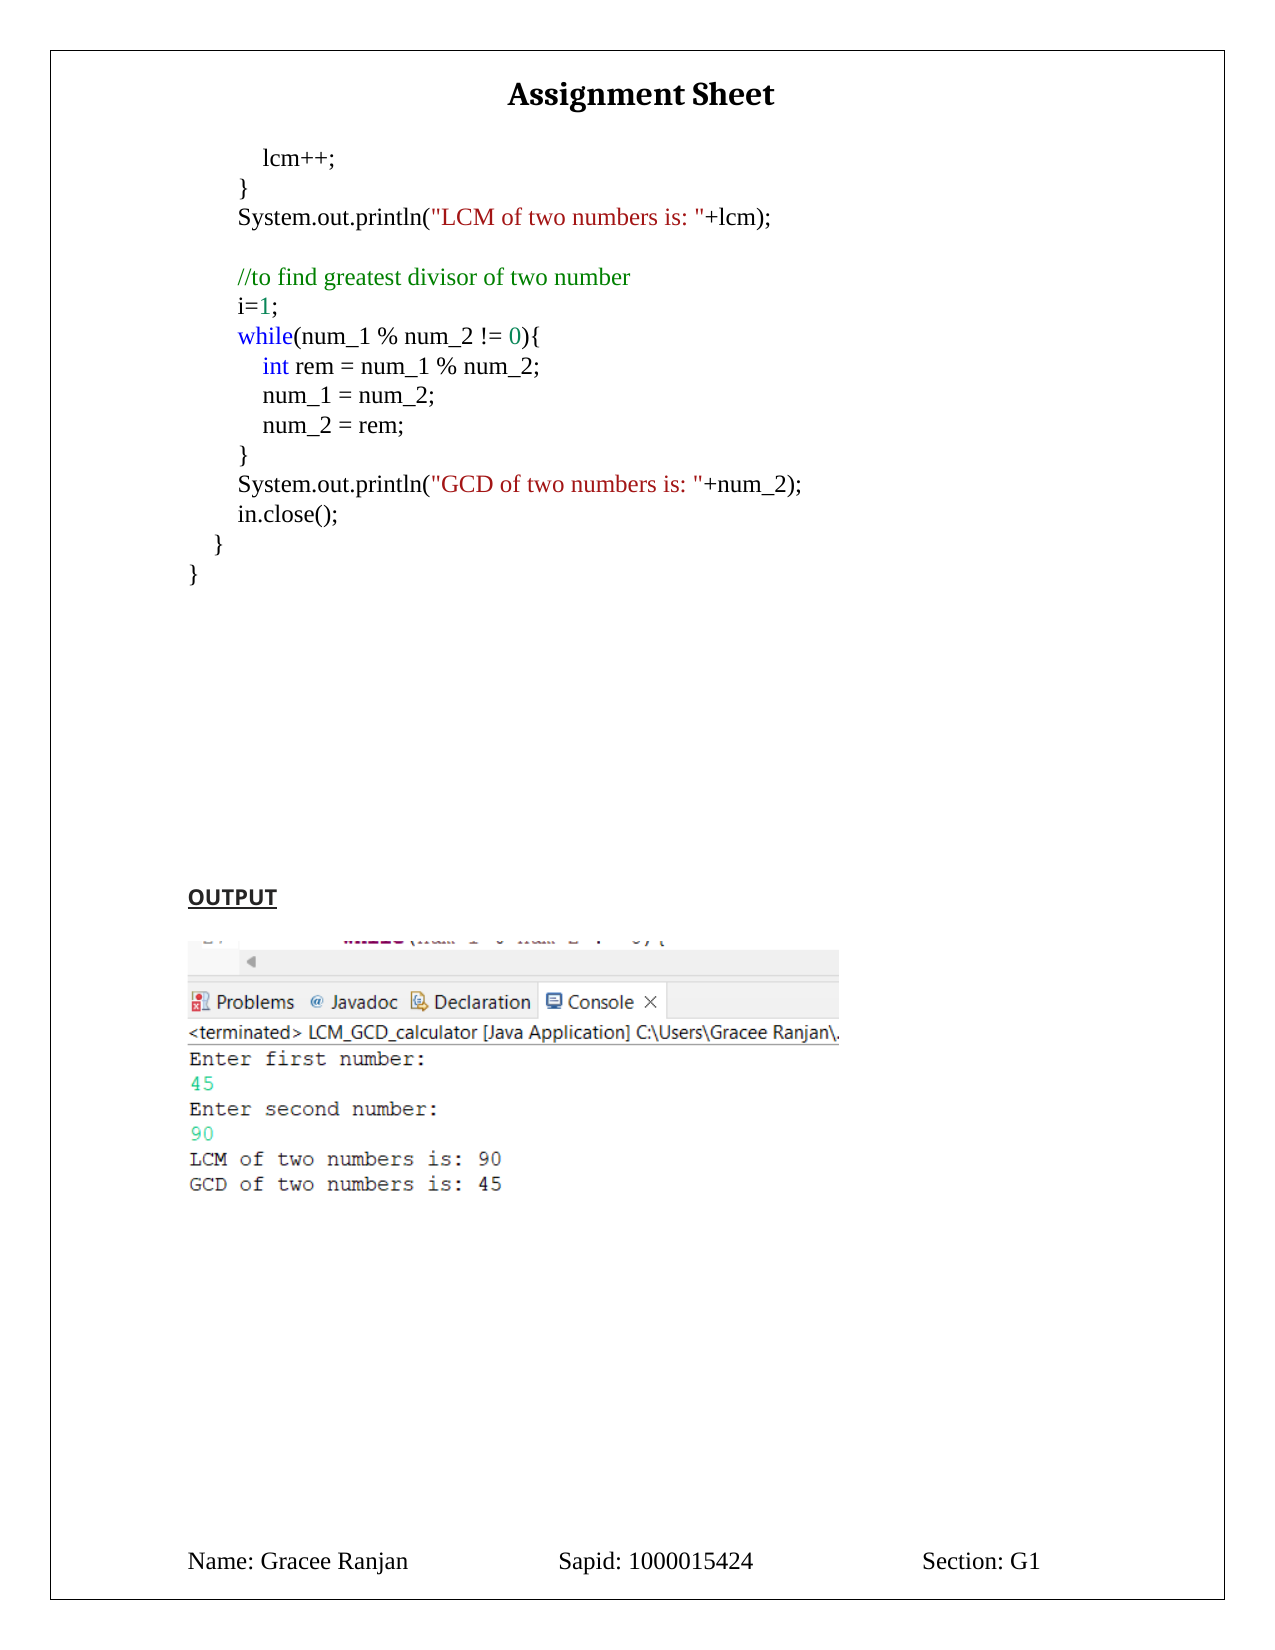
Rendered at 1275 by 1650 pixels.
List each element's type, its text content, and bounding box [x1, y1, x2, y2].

text System.out.println("GCD of two numbers is: "+num_2); [187, 469, 1087, 498]
text while(num_1 % num_2 != 0){ [187, 320, 1087, 350]
text } [187, 172, 1087, 201]
text } [187, 528, 1087, 558]
text } [187, 558, 1087, 587]
text i=1; [187, 291, 1087, 320]
text OUTPUT [187, 882, 1087, 912]
text int rem = num_1 % num_2; [187, 350, 1087, 379]
text in.close(); [187, 498, 1087, 528]
text lcm++; [187, 142, 1087, 172]
picture [187, 941, 839, 1306]
text num_1 = num_2; [187, 379, 1087, 409]
text num_2 = rem; [187, 409, 1087, 439]
text System.out.println("LCM of two numbers is: "+lcm); [187, 201, 1087, 231]
text //to find greatest divisor of two number [187, 261, 1087, 291]
text } [187, 439, 1087, 469]
